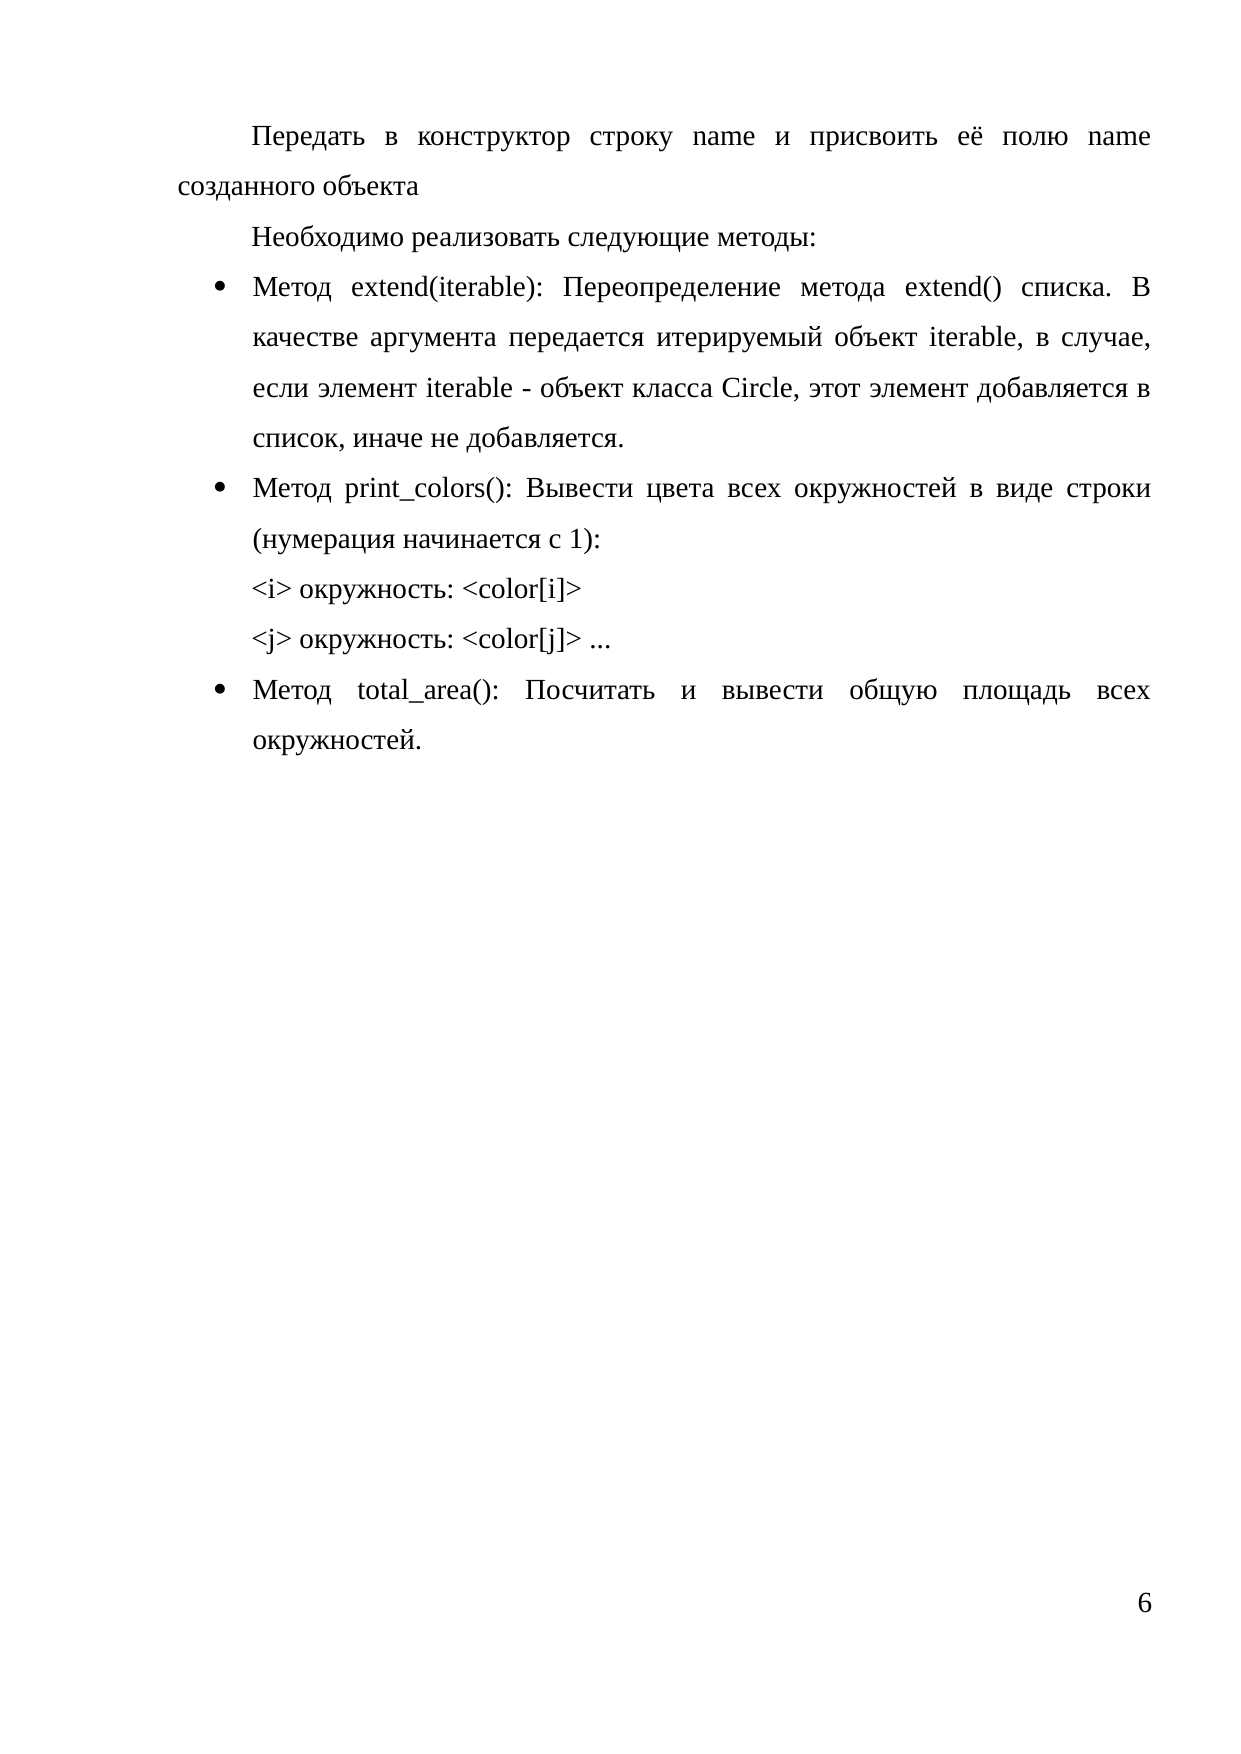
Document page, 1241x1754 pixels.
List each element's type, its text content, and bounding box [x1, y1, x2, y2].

text <i> окружность: <color[i]> [177, 571, 1152, 605]
list Метод print_colors(): Вывести цвета всех окружностей в виде строки (нумерация начинается с 1): [215, 470, 1152, 554]
text Необходимо реализовать следующие методы: [177, 219, 1152, 252]
list Метод total_area(): Посчитать и вывести общую площадь всех окружностей. [215, 672, 1152, 756]
text Передать в конструктор строку name и присвоить её полю name созданного объекта [177, 118, 1152, 202]
list Метод extend(iterable): Переопределение метода extend() списка. В качестве аргумента передается итерируемый объект iterable, в случае, если элемент iterable - объект класса Circle, этот элемент добавляется в список, иначе не добавляется. [215, 269, 1152, 454]
text <j> окружность: <color[j]> ... [177, 621, 1152, 655]
